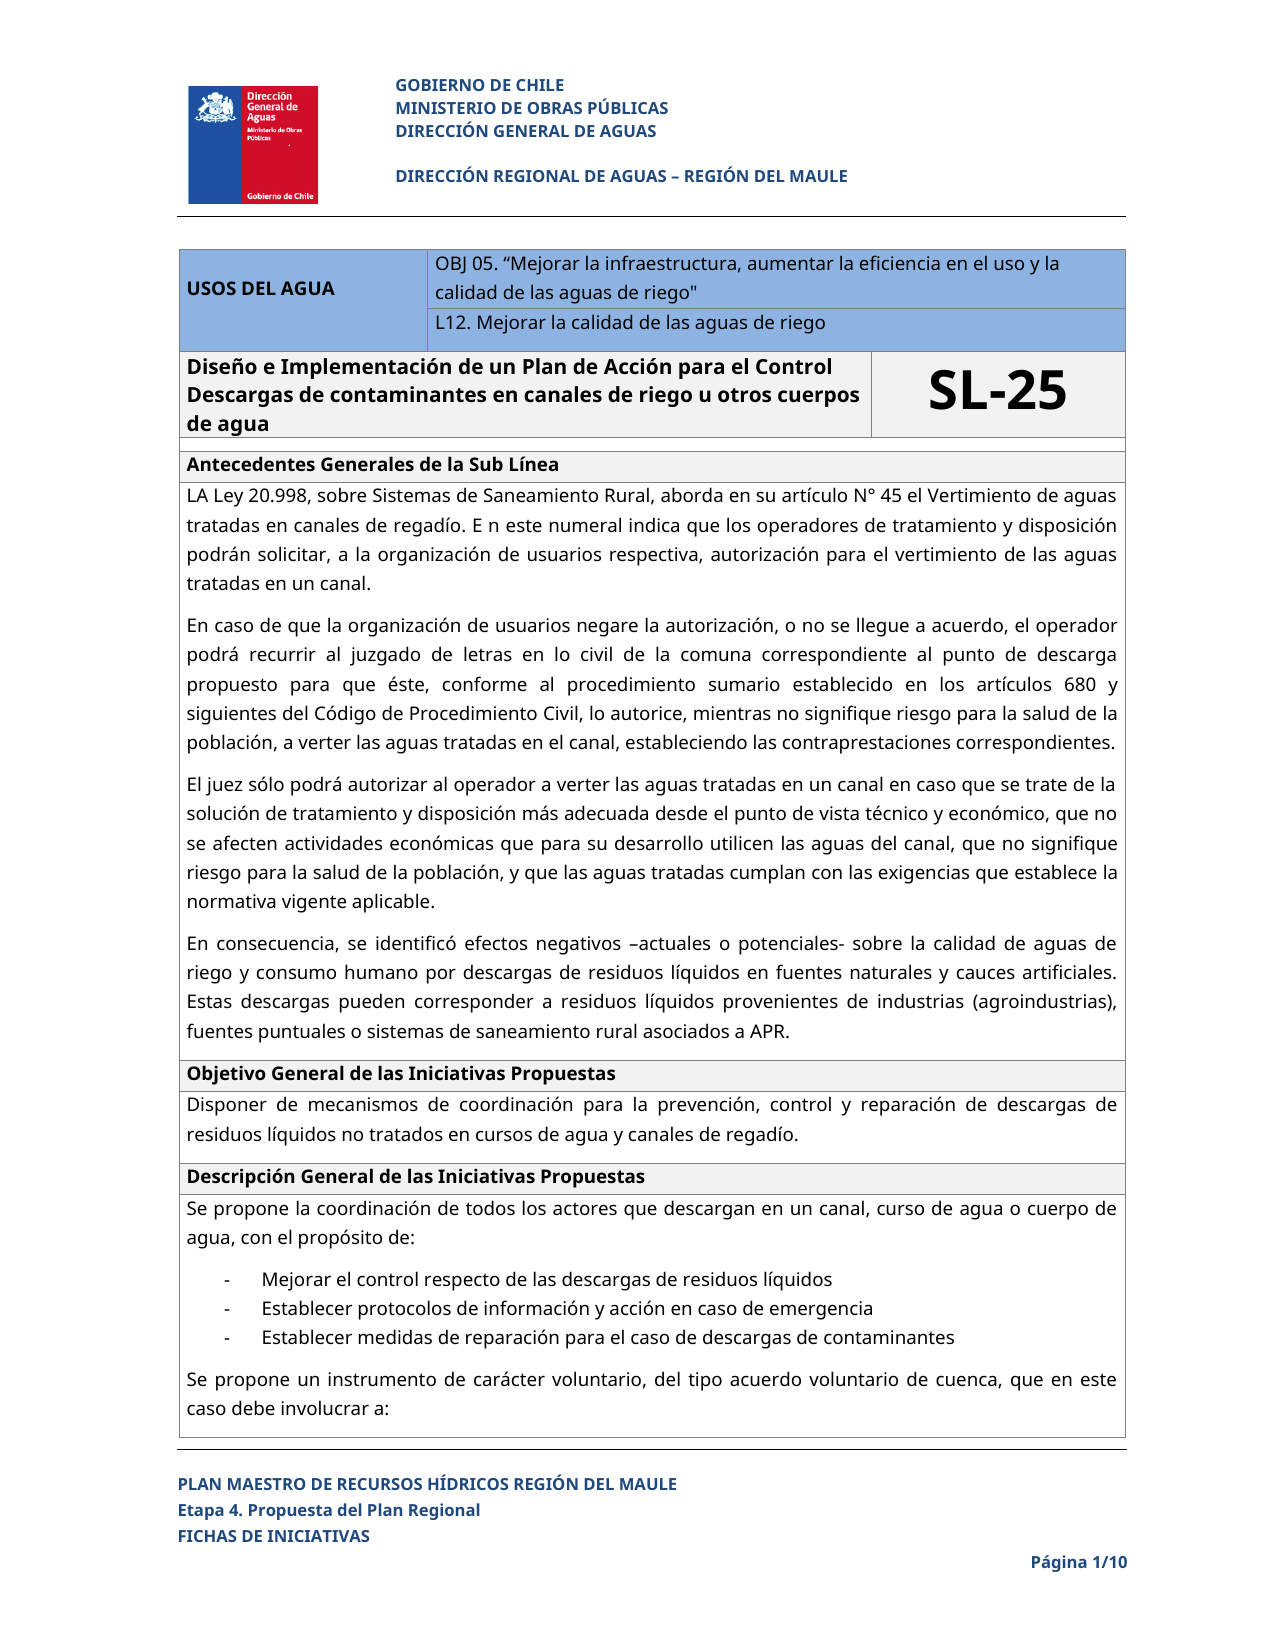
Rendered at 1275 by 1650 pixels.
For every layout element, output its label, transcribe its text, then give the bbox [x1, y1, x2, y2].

table_cell SL-25 [872, 352, 1125, 437]
table_cell Disponer de mecanismos de coordinación para la prevención, control y reparación de descargas de residuos líquidos no tratados en cursos de agua y canales de regadío. [180, 1092, 1125, 1163]
table_cell Diseño e Implementación de un Plan de Acción para el Control Descargas de contaminantes en canales de riego u otros cuerpos de agua [180, 352, 871, 437]
table_cell LA Ley 20.998, sobre Sistemas de Saneamiento Rural, aborda en su artículo N° 45 el Vertimiento de aguas tratadas en canales de regadío. E n este numeral indica que los operadores de tratamiento y disposición podrán solicitar, a la organización de usuarios respectiva, autorización para el vertimiento de las aguas tratadas en un canal. En caso de que la organización de usuarios negare la autorización, o no se llegue a acuerdo, el operador podrá recurrir al juzgado de letras en lo civil de la comuna correspondiente al punto de descarga propuesto para que éste, conforme al procedimiento sumario establecido en los artículos 680 y siguientes del Código de Procedimiento Civil, lo autorice, mientras no signifique riesgo para la salud de la población, a verter las aguas tratadas en el canal, estableciendo las contraprestaciones correspondientes. El juez sólo podrá autorizar al operador a verter las aguas tratadas en un canal en caso que se trate de la solución de tratamiento y disposición más adecuada desde el punto de vista técnico y económico, que no se afecten actividades económicas que para su desarrollo utilicen las aguas del canal, que no signifique riesgo para la salud de la población, y que las aguas tratadas cumplan con las exigencias que establece la normativa vigente aplicable. En consecuencia, se identificó efectos negativos –actuales o potenciales- sobre la calidad de aguas de riego y consumo humano por descargas de residuos líquidos en fuentes naturales y cauces artificiales. Estas descargas pueden corresponder a residuos líquidos provenientes de industrias (agroindustrias), fuentes puntuales o sistemas de saneamiento rural asociados a APR. [180, 483, 1125, 1059]
picture [188, 86, 319, 204]
table_cell Antecedentes Generales de la Sub Línea [180, 452, 1125, 482]
table_cell Descripción General de las Iniciativas Propuestas [180, 1164, 1125, 1194]
table_header USOS DEL AGUA [180, 250, 427, 351]
table_cell L12. Mejorar la calidad de las aguas de riego [428, 309, 1125, 351]
table_cell Objetivo General de las Iniciativas Propuestas [180, 1061, 1125, 1091]
table_header OBJ 05. “Mejorar la infraestructura, aumentar la eficiencia en el uso y la calidad de las aguas de riego" [428, 250, 1125, 308]
table_cell [180, 438, 1125, 451]
